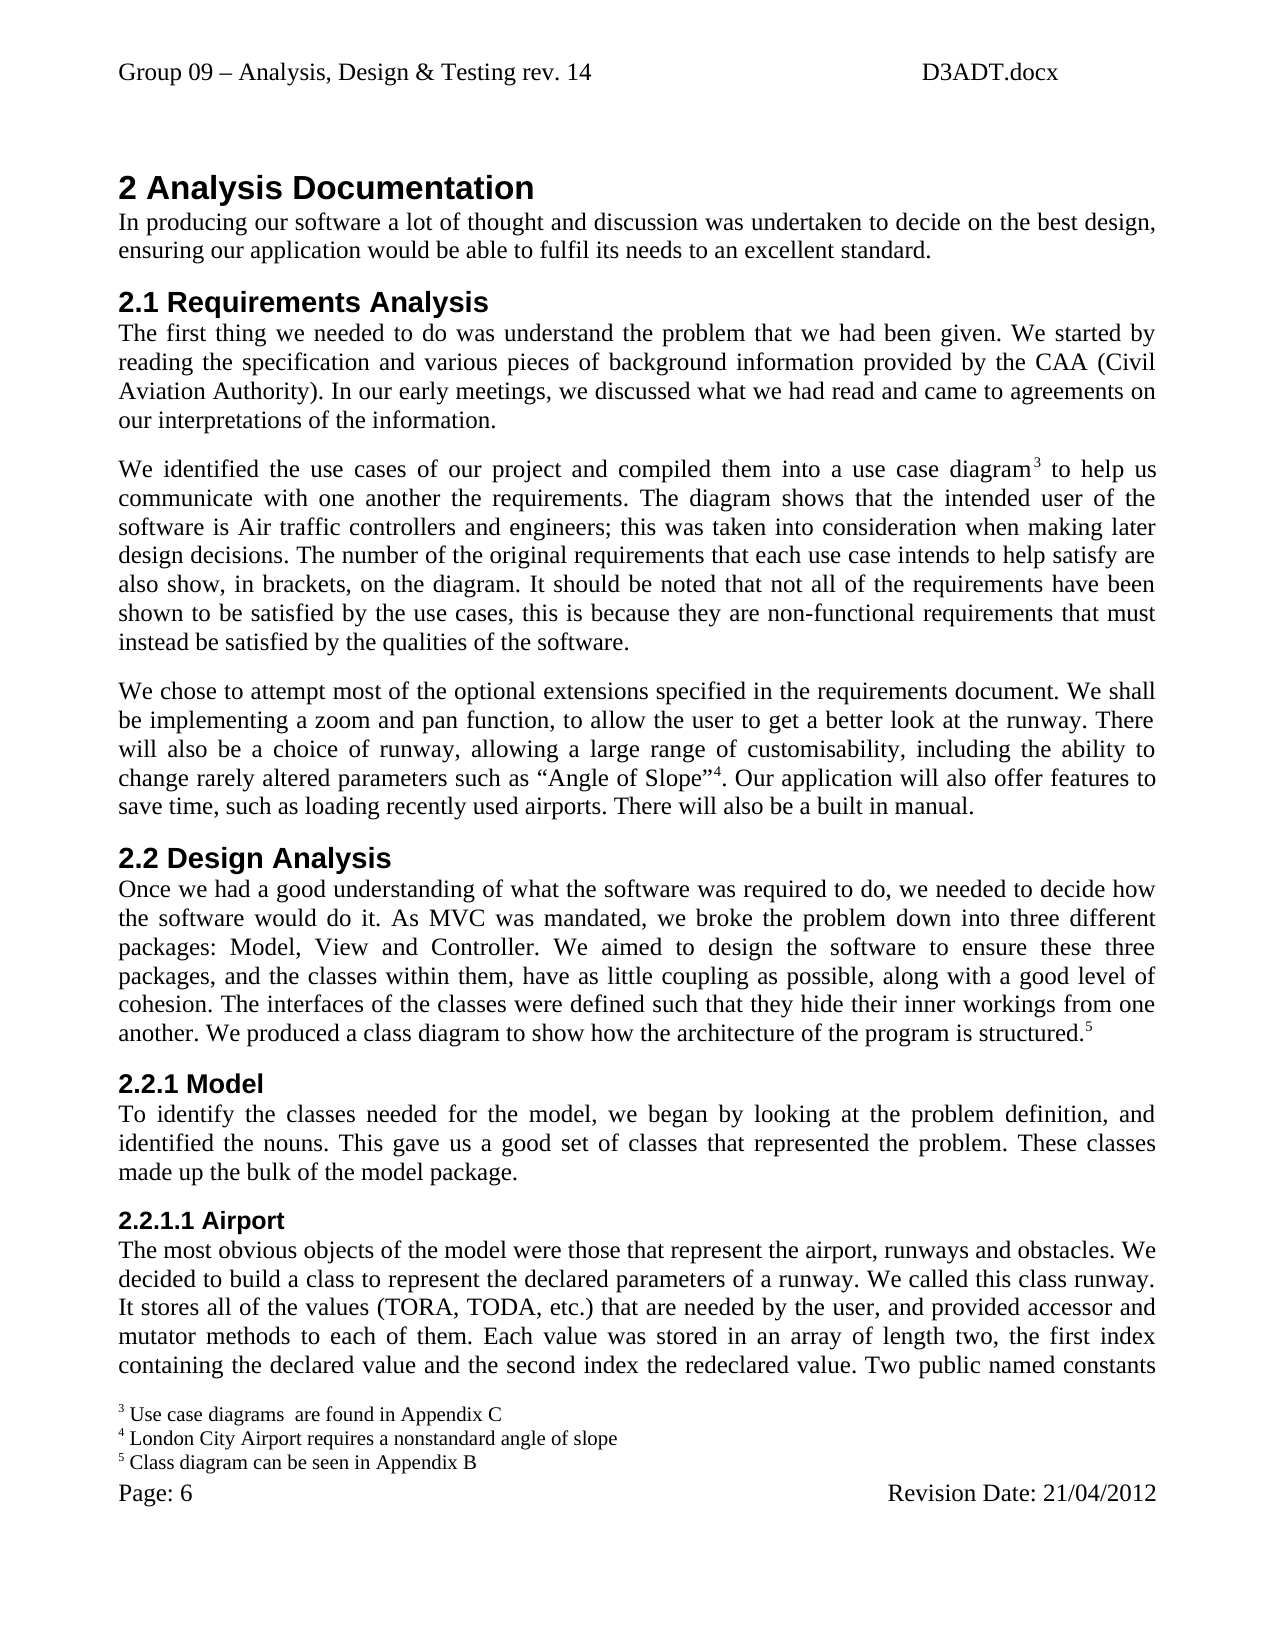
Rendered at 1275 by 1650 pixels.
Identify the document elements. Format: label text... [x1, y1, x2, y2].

subtitle 2.1 Requirements Analysis [118, 285, 1157, 318]
subtitle 2.2.1 Model [118, 1068, 1157, 1099]
text In producing our software a lot of thought and discussion was undertaken to decide on the best design, ensuring our application would be able to fulfil its needs to an excellent standard. [118, 207, 1157, 264]
text To identify the classes needed for the model, we began by looking at the problem definition, and identified the nouns. This gave us a good set of classes that represented the problem. These classes made up the bulk of the model package. [118, 1099, 1157, 1185]
text We identified the use cases of our project and compiled them into a use case diagram to help us communicate with one another the requirements. The diagram shows that the intended user of the software is Air traffic controllers and engineers; this was taken into consideration when making later design decisions. The number of the original requirements that each use case intends to help satisfy are also show, in brackets, on the diagram. It should be noted that not all of the requirements have been shown to be satisfied by the use cases, this is because they are non-functional requirements that must instead be satisfied by the qualities of the software. [118, 454, 1157, 656]
subtitle 2.2.1.1 Airport [118, 1206, 1157, 1235]
subtitle 2 Analysis Documentation [118, 168, 1157, 207]
text The first thing we needed to do was understand the problem that we had been given. We started by reading the specification and various pieces of background information provided by the CAA (Civil Aviation Authority). In our early meetings, we discussed what we had read and came to agreements on our interpretations of the information. [118, 318, 1157, 433]
text We chose to attempt most of the optional extensions specified in the requirements document. We shall be implementing a zoom and pan function, to allow the user to get a better look at the runway. There will also be a choice of runway, allowing a large range of customisability, including the ability to change rarely altered parameters such as “Angle of Slope”. Our application will also offer features to save time, such as loading recently used airports. There will also be a built in manual. [118, 676, 1157, 820]
subtitle 2.2 Design Analysis [118, 841, 1157, 874]
text Once we had a good understanding of what the software was required to do, we needed to decide how the software would do it. As MVC was mandated, we broke the problem down into three different packages: Model, View and Controller. We aimed to design the software to ensure these three packages, and the classes within them, have as little coupling as possible, along with a good level of cohesion. The interfaces of the classes were defined such that they hide their inner workings from one another. We produced a class diagram to show how the architecture of the program is structured. [118, 874, 1157, 1047]
